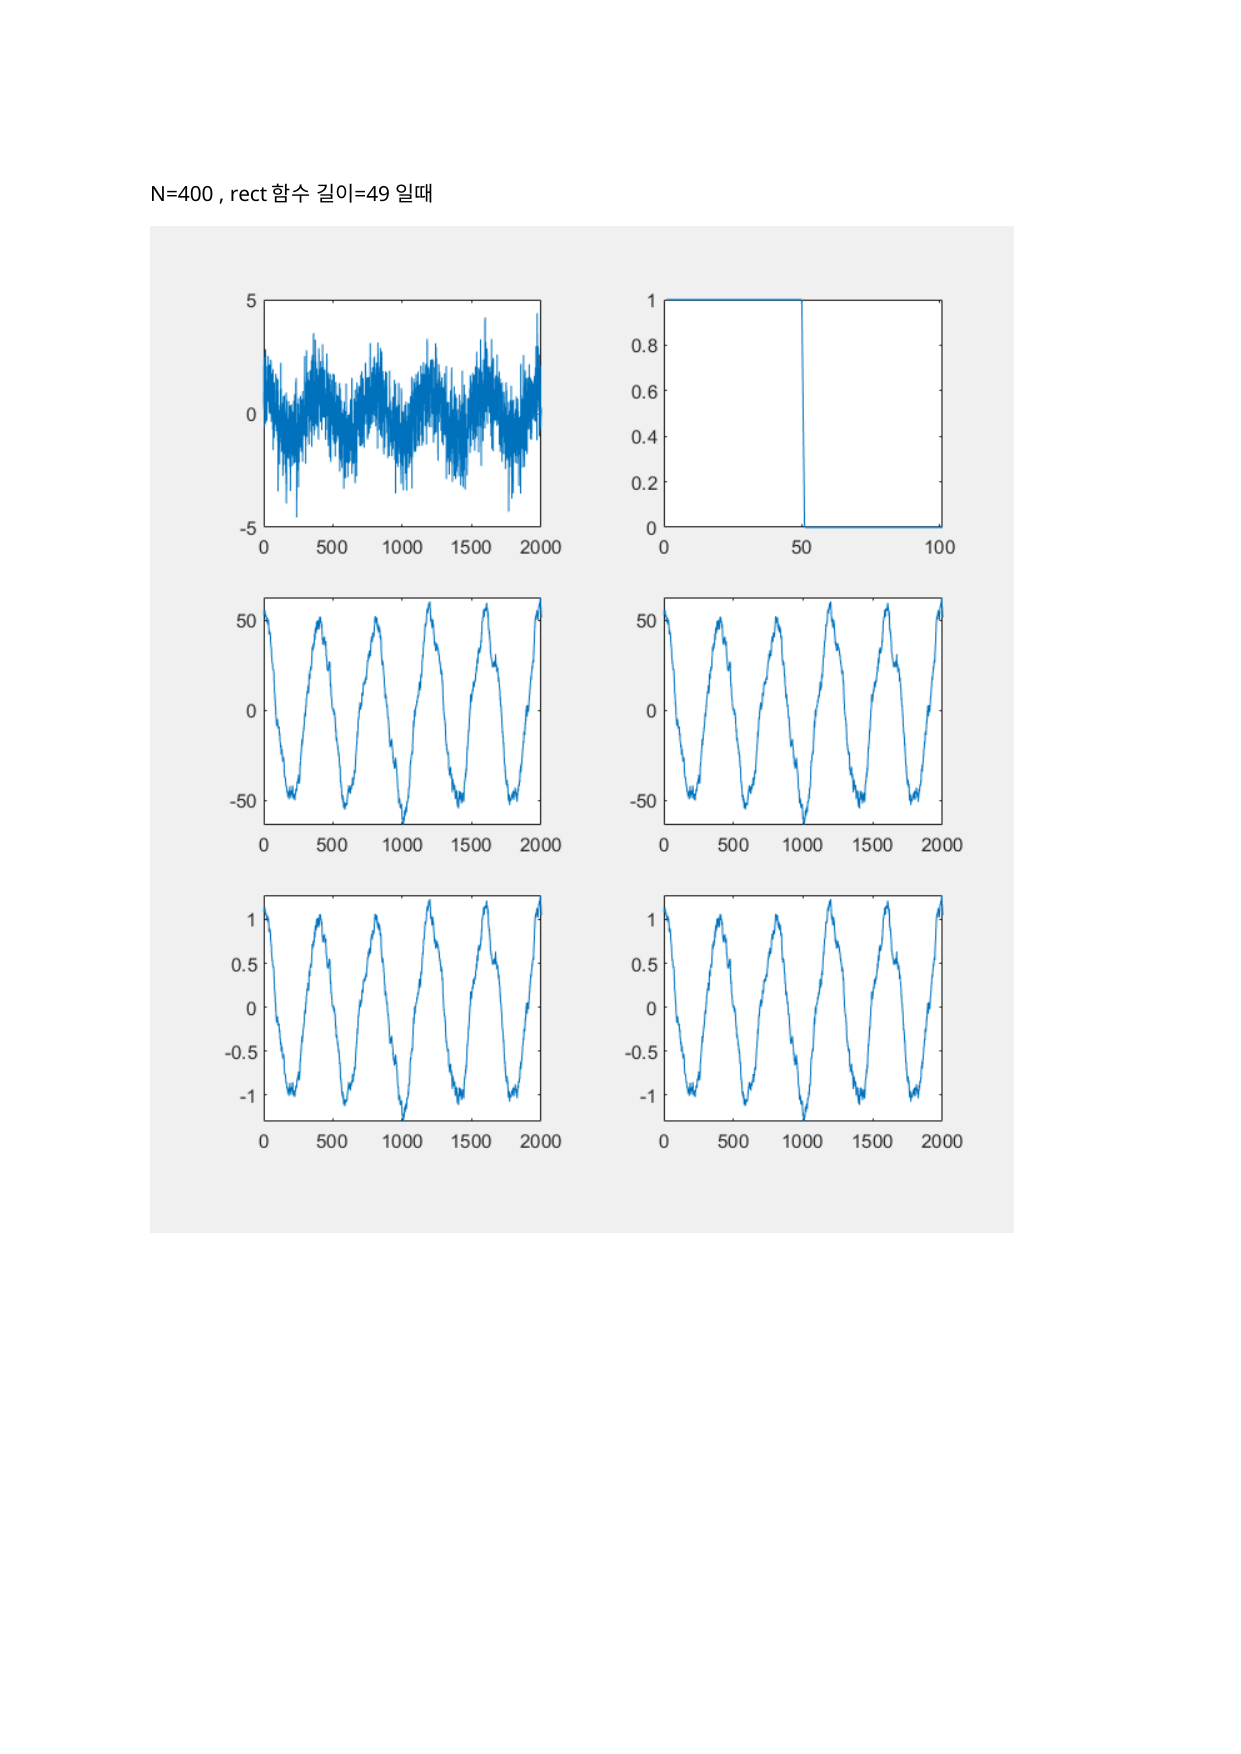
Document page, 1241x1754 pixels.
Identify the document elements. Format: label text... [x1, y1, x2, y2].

picture [150, 226, 1014, 1233]
text N=400 , rect함수 길이=49 일때 [150, 177, 1090, 207]
